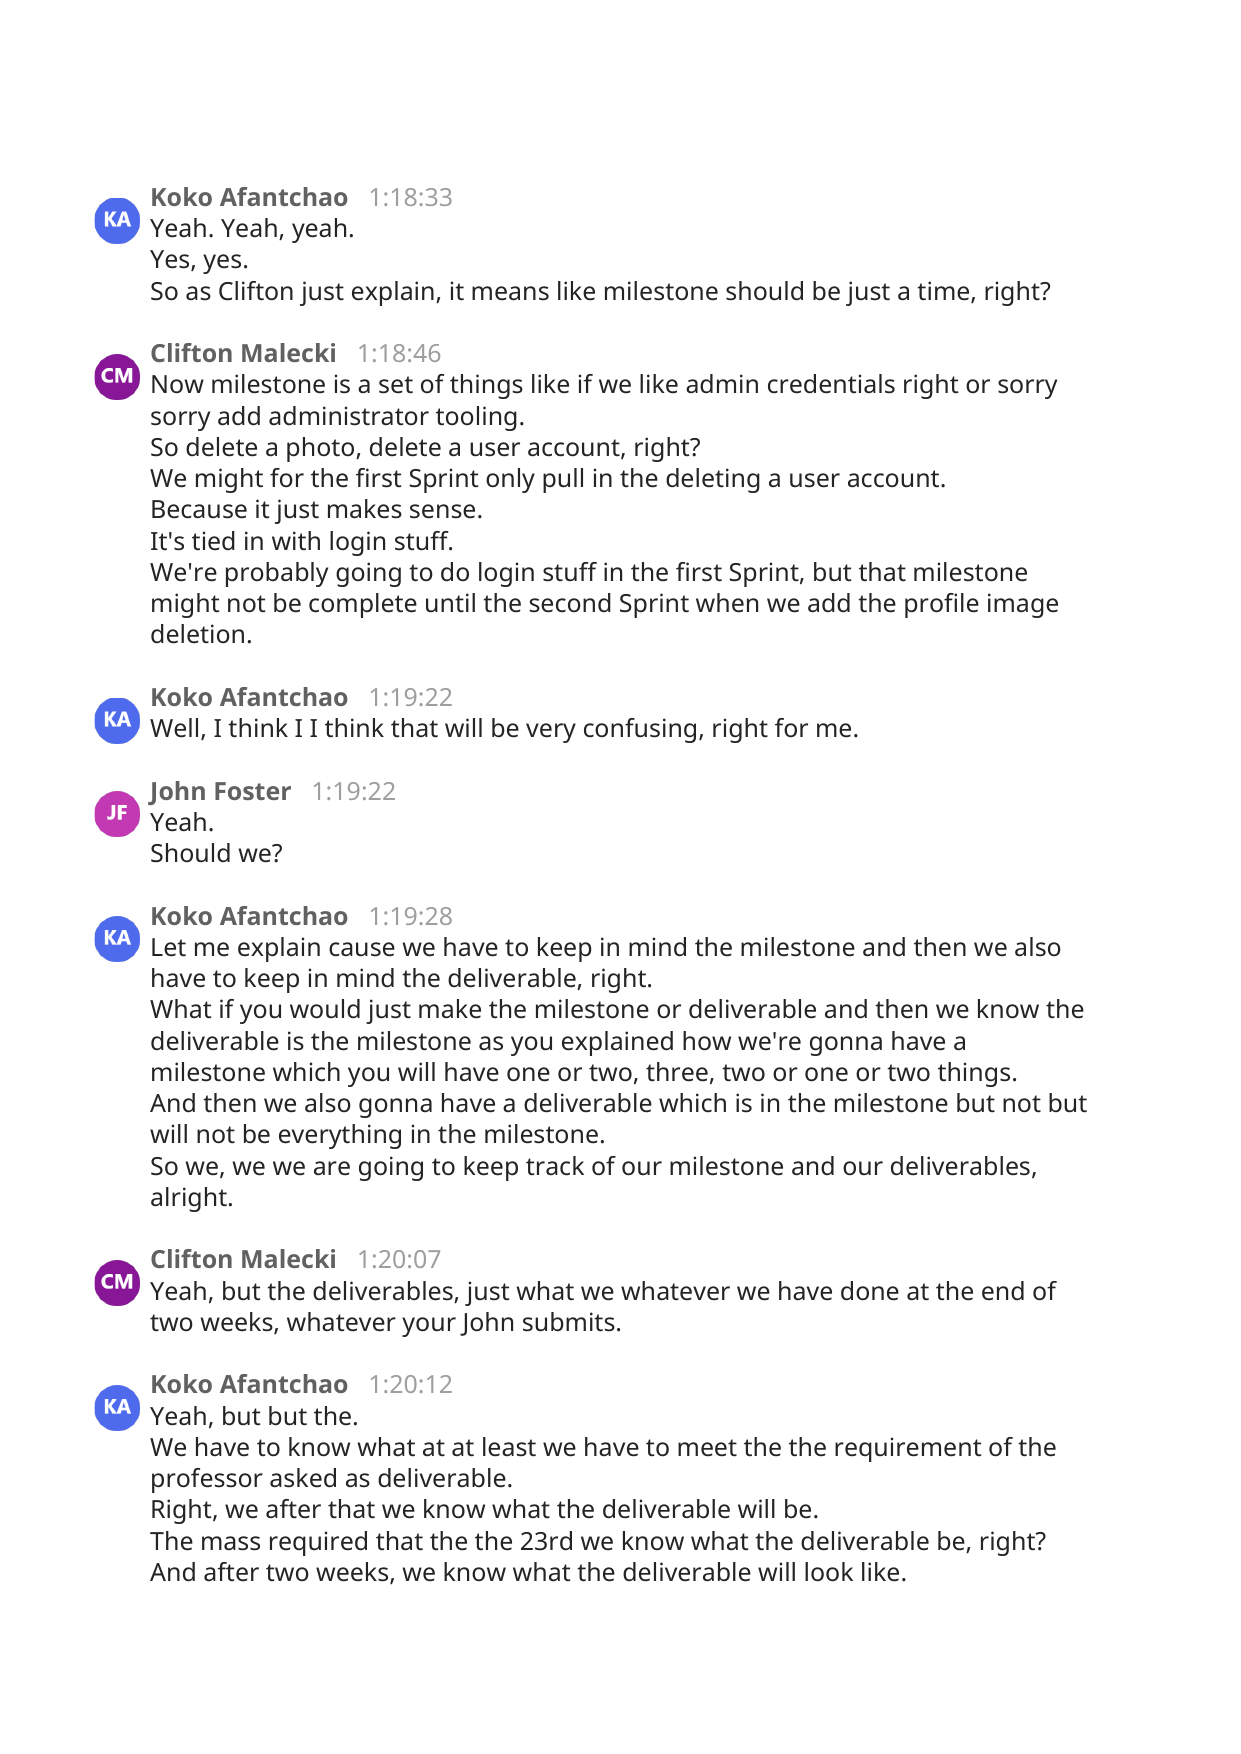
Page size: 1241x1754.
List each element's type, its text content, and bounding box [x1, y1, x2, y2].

picture [94, 791, 140, 837]
picture [94, 1385, 140, 1431]
text John Foster 1:19:22 Yeah. Should we? [150, 744, 1090, 869]
text Koko Afantchao 1:19:28 Let me explain cause we have to keep in mind the milestone and then we also have to keep in mind the deliverable, right. What if you would just make the milestone or deliverable and then we know the deliverable is the milestone as you explained how we're gonna have a milestone which you will have one or two, three, two or one or two things. And then we also gonna have a deliverable which is in the milestone but not but will not be everything in the milestone. So we, we we are going to keep track of our milestone and our deliverables, alright. [150, 869, 1090, 1212]
text Koko Afantchao 1:20:12 Yeah, but but the. We have to know what at at least we have to meet the the requirement of the professor asked as deliverable. Right, we after that we know what the deliverable will be. The mass required that the the 23rd we know what the deliverable be, right? And after two weeks, we know what the deliverable will look like. [150, 1337, 1090, 1587]
picture [94, 1260, 140, 1306]
text Clifton Malecki 1:18:46 Now milestone is a set of things like if we like admin credentials right or sorry sorry add administrator tooling. So delete a photo, delete a user account, right? We might for the first Sprint only pull in the deleting a user account. Because it just makes sense. It's tied in with login stuff. We're probably going to do login stuff in the first Sprint, but that milestone might not be complete until the second Sprint when we add the profile image deletion. [150, 306, 1090, 650]
text Clifton Malecki 1:20:07 Yeah, but the deliverables, just what we whatever we have done at the end of two weeks, whatever your John submits. [150, 1212, 1090, 1337]
text Koko Afantchao 1:19:22 Well, I think I I think that will be very confusing, right for me. [150, 650, 1090, 744]
picture [94, 198, 140, 244]
text Koko Afantchao 1:18:33 Yeah. Yeah, yeah. Yes, yes. So as Clifton just explain, it means like milestone should be just a time, right? [150, 150, 1090, 306]
picture [94, 698, 140, 744]
picture [94, 916, 140, 962]
picture [94, 354, 140, 400]
